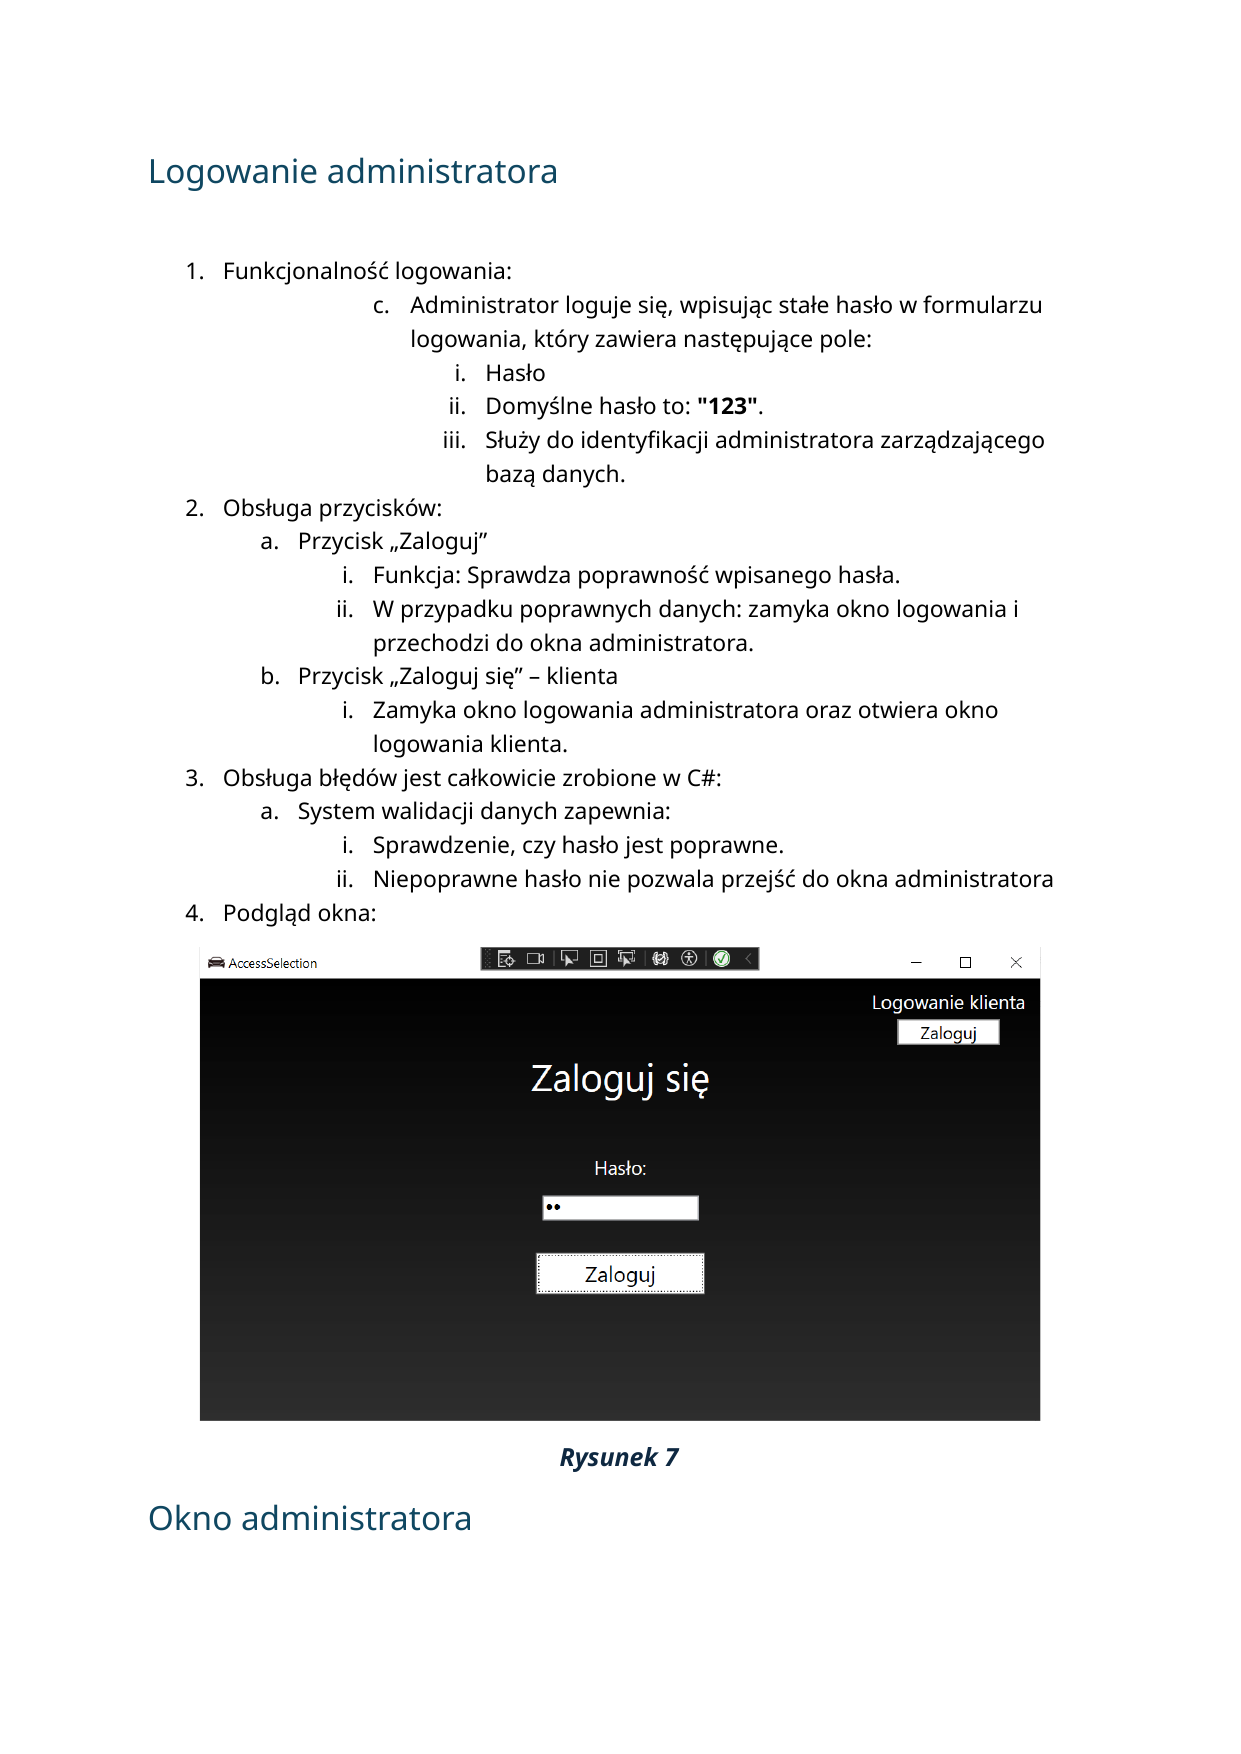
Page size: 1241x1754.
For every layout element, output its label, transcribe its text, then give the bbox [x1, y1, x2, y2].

subtitle Logowanie administratora [148, 148, 1093, 193]
list Hasło [466, 357, 1093, 388]
list System walidacji danych zapewnia: [260, 795, 1093, 827]
list Przycisk „Zaloguj się” – klienta [260, 660, 1093, 692]
list Zamyka okno logowania administratora oraz otwiera okno logowania klienta. [354, 694, 1093, 759]
list Niepoprawne hasło nie pozwala przejść do okna administratora [354, 863, 1093, 894]
list Administrator loguje się, wpisując stałe hasło w formularzu logowania, który zawiera następujące pole: [373, 289, 1093, 354]
picture [199, 947, 1041, 1421]
list Obsługa przycisków: [185, 492, 1093, 523]
list Sprawdzenie, czy hasło jest poprawne. [354, 829, 1093, 860]
text Rysunek 7 [148, 1440, 1093, 1474]
list Przycisk „Zaloguj” [260, 525, 1093, 557]
list Funkcjonalność logowania: [185, 255, 1093, 287]
list Funkcja: Sprawdza poprawność wpisanego hasła. [354, 559, 1093, 590]
list Domyślne hasło to: "123". [466, 390, 1093, 422]
list W przypadku poprawnych danych: zamyka okno logowania i przechodzi do okna administratora. [354, 593, 1093, 658]
subtitle Okno administratora [148, 1495, 1093, 1540]
list Podgląd okna: [185, 897, 1093, 928]
list Obsługa błędów jest całkowicie zrobione w C#: [185, 762, 1093, 793]
list Służy do identyfikacji administratora zarządzającego bazą danych. [466, 424, 1093, 489]
